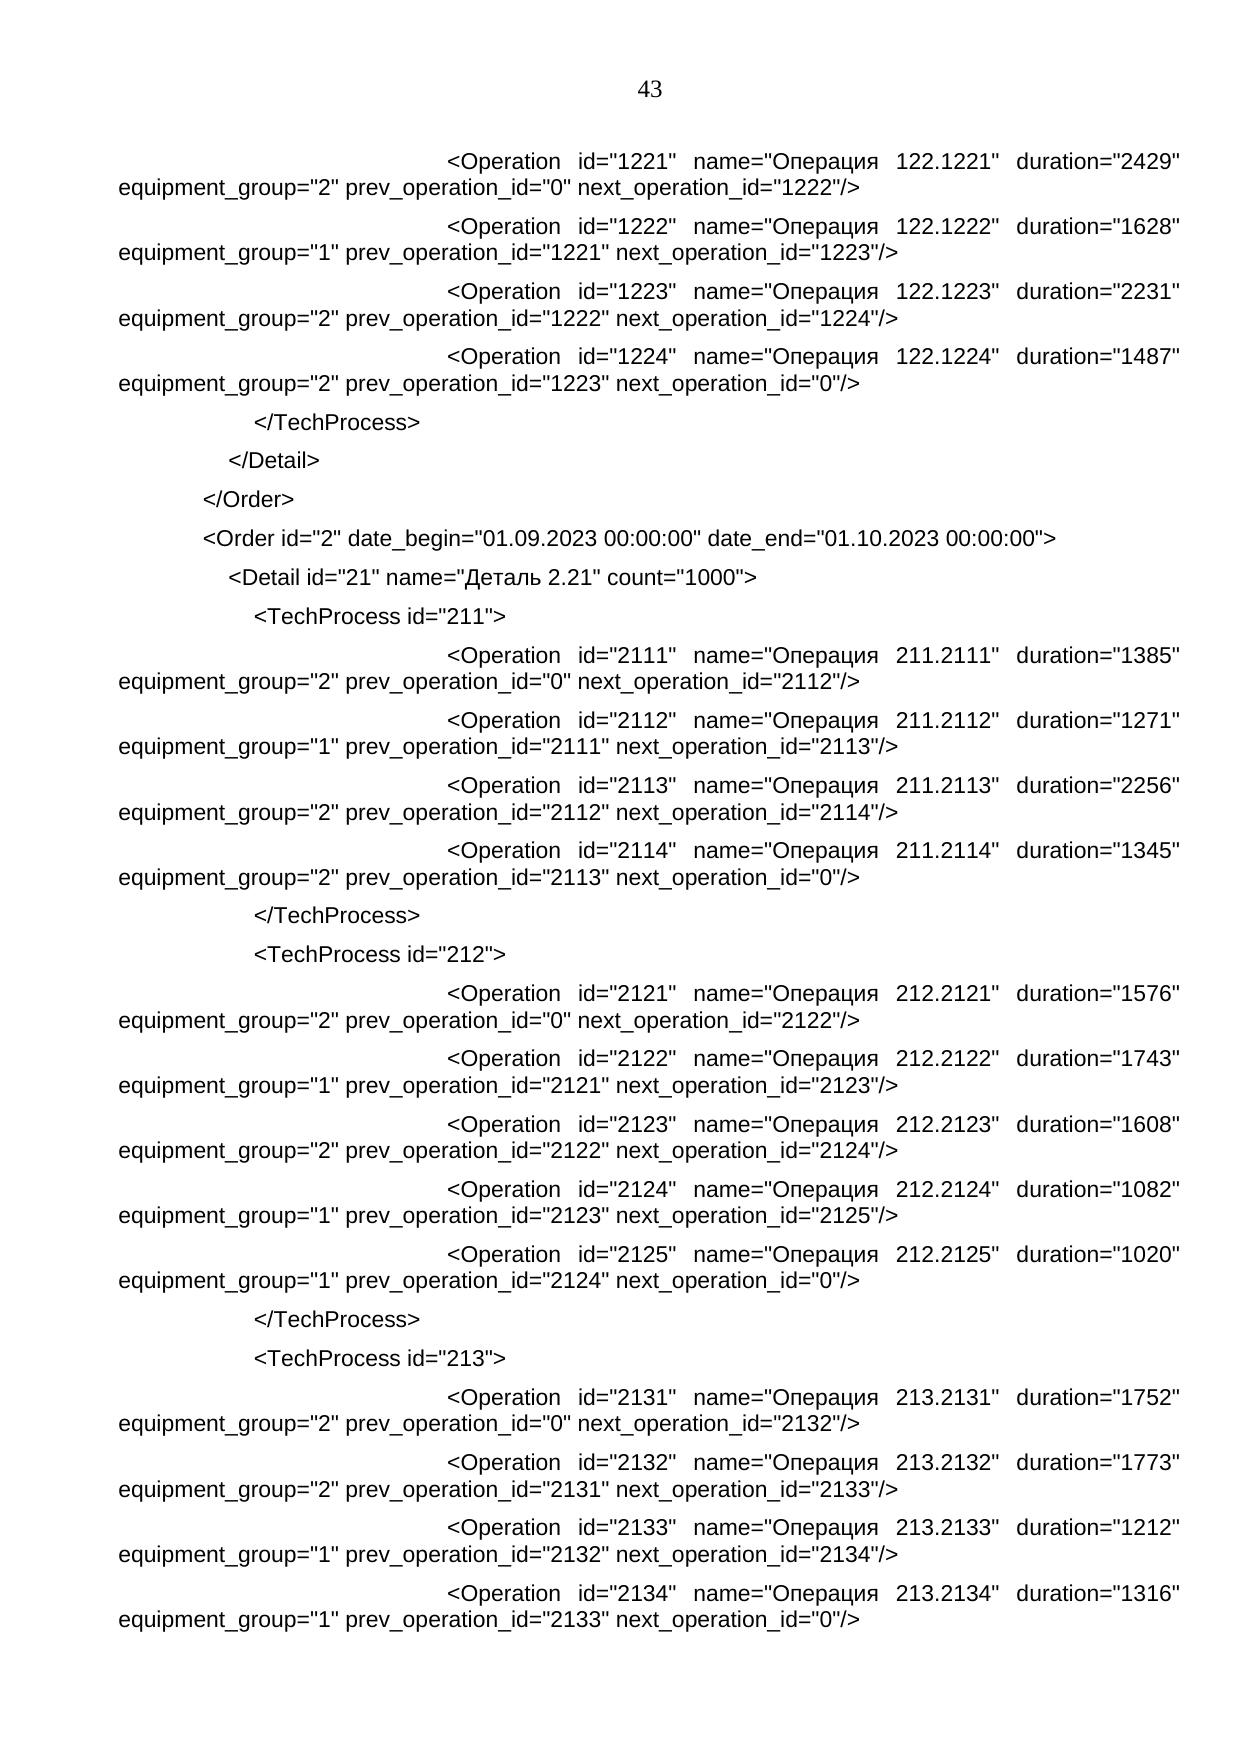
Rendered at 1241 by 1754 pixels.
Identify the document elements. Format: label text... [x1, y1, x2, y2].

text <TechProcess id="212"> [118, 941, 1181, 968]
text <Operation id="2111" name="Операция 211.2111" duration="1385" equipment_group="2" prev_operation_id="0" next_operation_id="2112"/> [118, 642, 1181, 694]
text <Operation id="1223" name="Операция 122.1223" duration="2231" equipment_group="2" prev_operation_id="1222" next_operation_id="1224"/> [118, 278, 1181, 331]
text <Operation id="2124" name="Операция 212.2124" duration="1082" equipment_group="1" prev_operation_id="2123" next_operation_id="2125"/> [118, 1176, 1181, 1228]
text <Operation id="2133" name="Операция 213.2133" duration="1212" equipment_group="1" prev_operation_id="2132" next_operation_id="2134"/> [118, 1514, 1181, 1567]
text <Operation id="1221" name="Операция 122.1221" duration="2429" equipment_group="2" prev_operation_id="0" next_operation_id="1222"/> [118, 148, 1181, 200]
text <Operation id="2113" name="Операция 211.2113" duration="2256" equipment_group="2" prev_operation_id="2112" next_operation_id="2114"/> [118, 772, 1181, 825]
text <Operation id="2132" name="Операция 213.2132" duration="1773" equipment_group="2" prev_operation_id="2131" next_operation_id="2133"/> [118, 1449, 1181, 1502]
text <Operation id="2131" name="Операция 213.2131" duration="1752" equipment_group="2" prev_operation_id="0" next_operation_id="2132"/> [118, 1384, 1181, 1437]
text <Operation id="2125" name="Операция 212.2125" duration="1020" equipment_group="1" prev_operation_id="2124" next_operation_id="0"/> [118, 1241, 1181, 1294]
text <Order id="2" date_begin="01.09.2023 00:00:00" date_end="01.10.2023 00:00:00"> [118, 525, 1181, 551]
text </TechProcess> [118, 1306, 1181, 1333]
text <TechProcess id="213"> [118, 1345, 1181, 1371]
text <Operation id="1224" name="Операция 122.1224" duration="1487" equipment_group="2" prev_operation_id="1223" next_operation_id="0"/> [118, 343, 1181, 396]
text </TechProcess> [118, 408, 1181, 435]
text <Operation id="2112" name="Операция 211.2112" duration="1271" equipment_group="1" prev_operation_id="2111" next_operation_id="2113"/> [118, 707, 1181, 759]
text </Order> [118, 486, 1181, 513]
text </Detail> [118, 447, 1181, 474]
text </TechProcess> [118, 902, 1181, 929]
text <Detail id="21" name="Деталь 2.21" count="1000"> [118, 564, 1181, 590]
text <Operation id="2122" name="Операция 212.2122" duration="1743" equipment_group="1" prev_operation_id="2121" next_operation_id="2123"/> [118, 1045, 1181, 1098]
text <Operation id="1222" name="Операция 122.1222" duration="1628" equipment_group="1" prev_operation_id="1221" next_operation_id="1223"/> [118, 213, 1181, 266]
text <Operation id="2134" name="Операция 213.2134" duration="1316" equipment_group="1" prev_operation_id="2133" next_operation_id="0"/> [118, 1579, 1181, 1632]
text <Operation id="2114" name="Операция 211.2114" duration="1345" equipment_group="2" prev_operation_id="2113" next_operation_id="0"/> [118, 837, 1181, 890]
text <Operation id="2123" name="Операция 212.2123" duration="1608" equipment_group="2" prev_operation_id="2122" next_operation_id="2124"/> [118, 1111, 1181, 1163]
text <TechProcess id="211"> [118, 603, 1181, 629]
text <Operation id="2121" name="Операция 212.2121" duration="1576" equipment_group="2" prev_operation_id="0" next_operation_id="2122"/> [118, 980, 1181, 1033]
